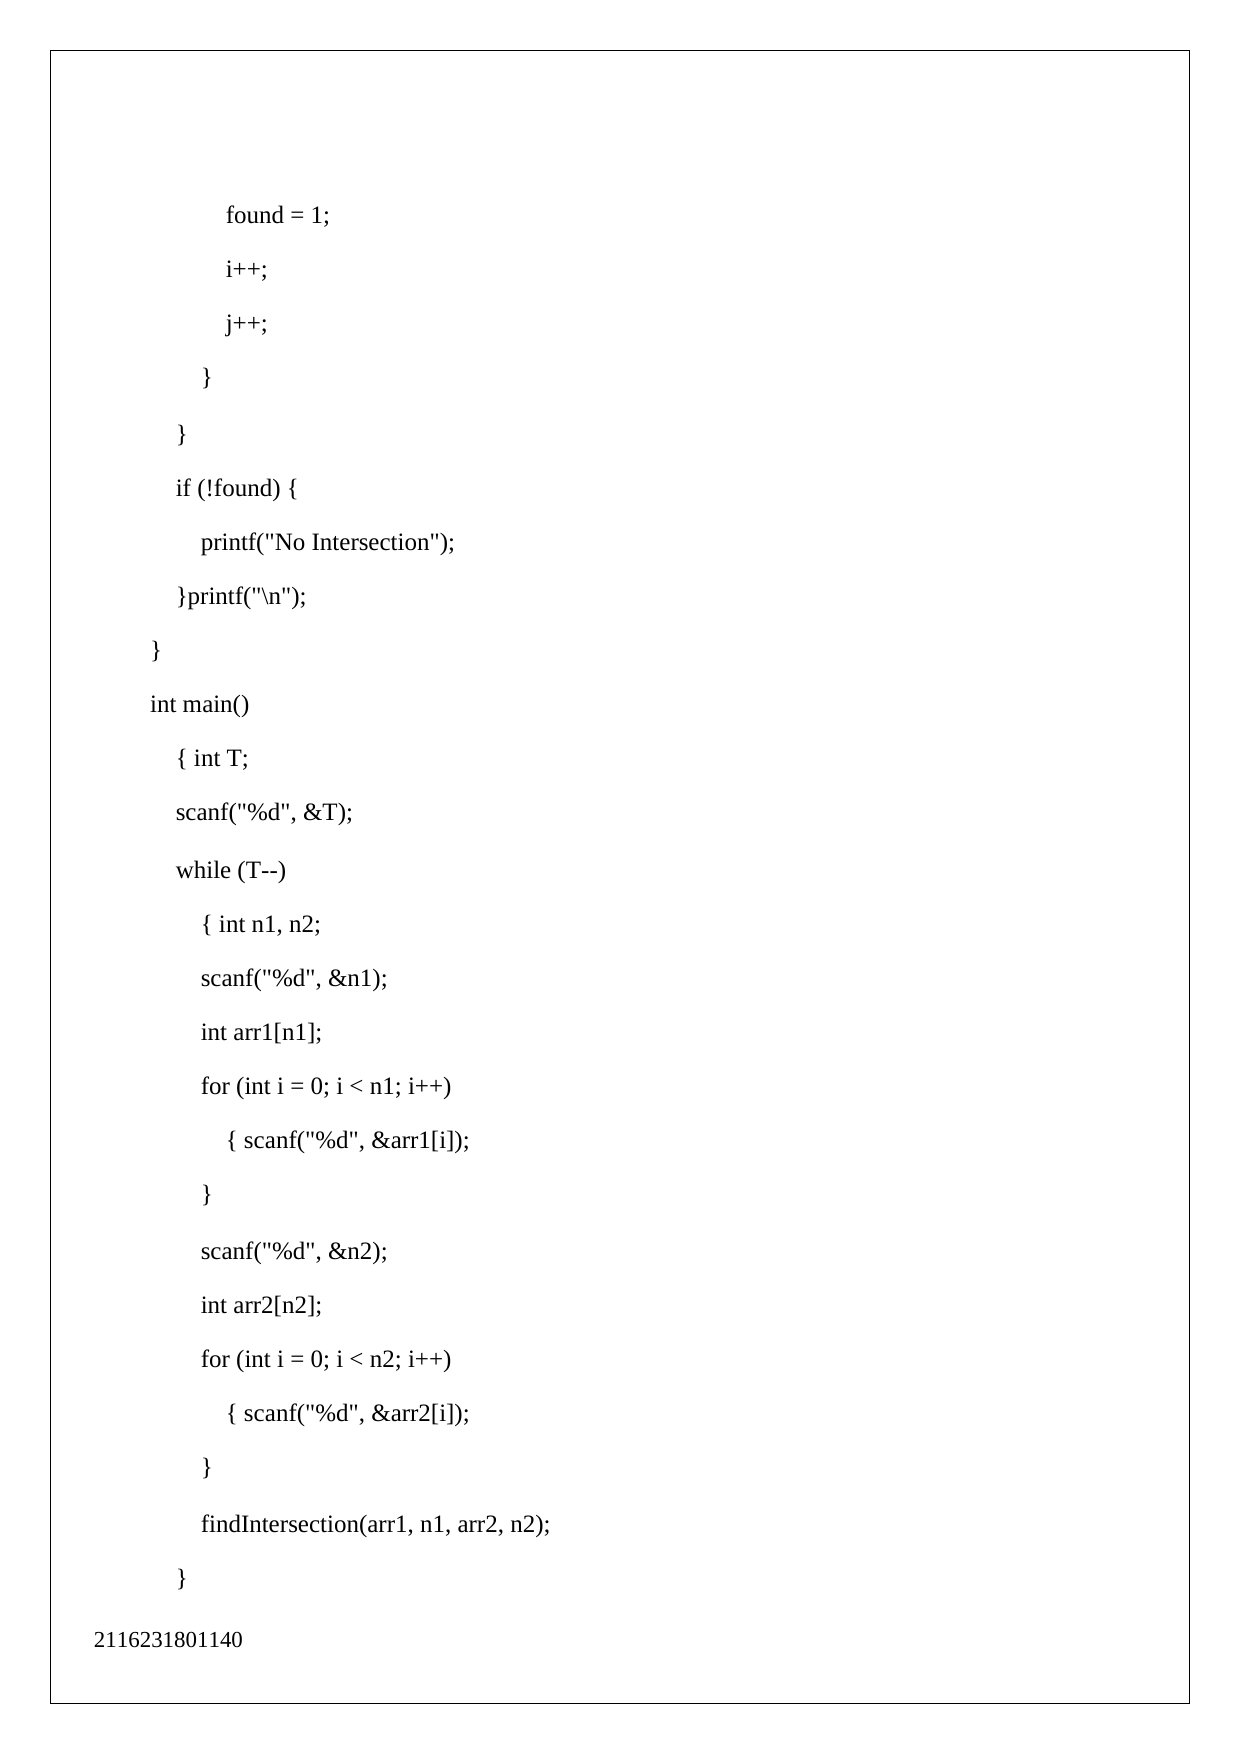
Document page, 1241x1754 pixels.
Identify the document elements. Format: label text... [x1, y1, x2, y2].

text while (T--) { int n1, n2; [176, 855, 325, 938]
text } [201, 1179, 1155, 1208]
text findIntersection(arr1, n1, arr2, n2); [201, 1509, 1155, 1538]
text for (int i = 0; i < n1; i++) { scanf("%d", &arr1[i]); [201, 1071, 508, 1154]
text scanf("%d", &T); [176, 797, 1155, 826]
text if (!found) { [176, 473, 1155, 502]
text } [176, 1563, 1155, 1592]
text }printf("\n"); [176, 581, 1155, 610]
text } [176, 419, 1155, 448]
text for (int i = 0; i < n2; i++) { scanf("%d", &arr2[i]); [201, 1344, 508, 1426]
text } [201, 362, 1155, 391]
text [226, 200, 476, 229]
text scanf("%d", &n1); int arr1[n1]; [201, 963, 388, 1046]
text } [150, 635, 1155, 664]
text printf("No Intersection"); [201, 527, 1155, 556]
text i++; j++; [226, 254, 268, 337]
text int main() { int T; [150, 689, 288, 772]
text scanf("%d", &n2); int arr2[n2]; [201, 1236, 388, 1318]
text } [201, 1452, 1155, 1480]
